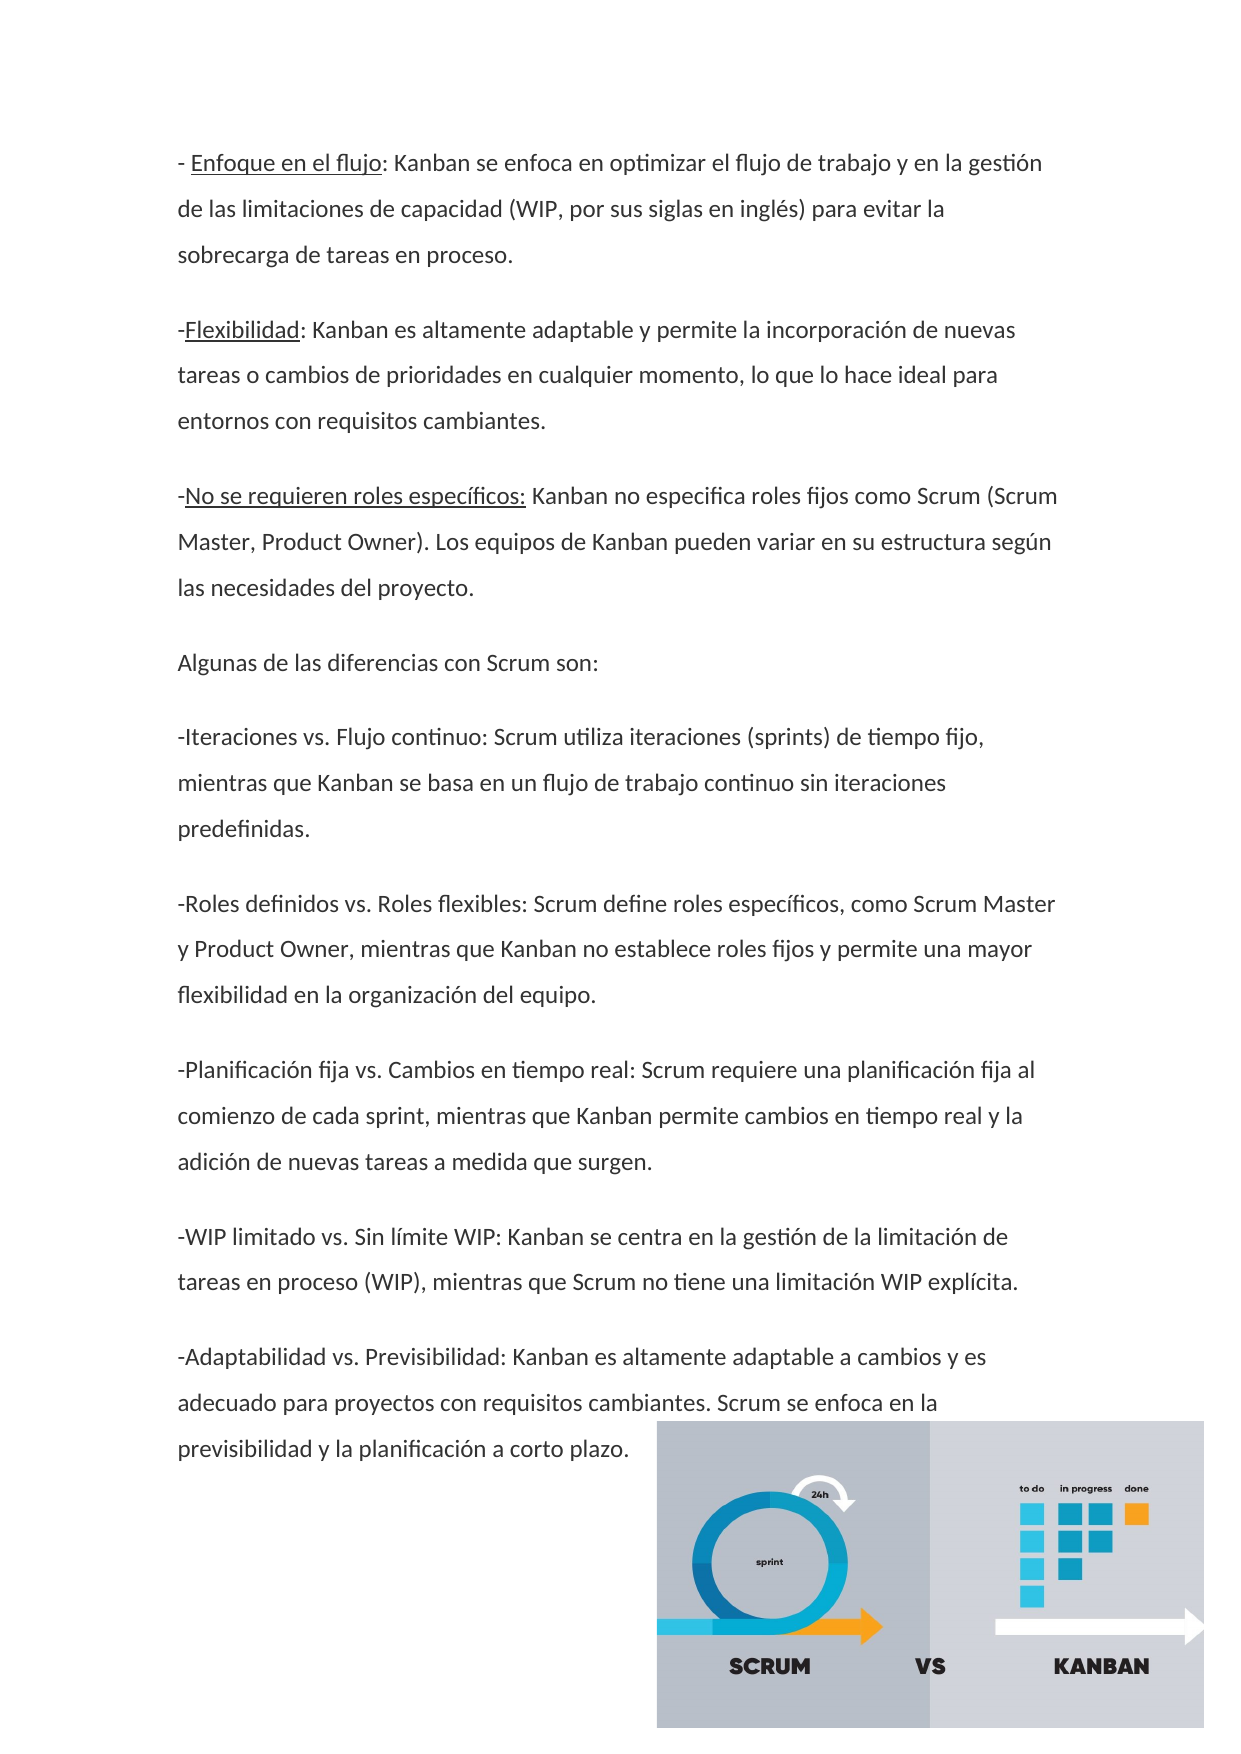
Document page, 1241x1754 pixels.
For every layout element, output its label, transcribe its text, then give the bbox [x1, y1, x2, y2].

text -Adaptabilidad vs. Previsibilidad: Kanban es altamente adaptable a cambios y es adecuado para proyectos con requisitos cambiantes. Scrum se enfoca en la previsibilidad y la planificación a corto plazo. [177, 1341, 1063, 1463]
picture [656, 1421, 1204, 1728]
text Algunas de las diferencias con Scrum son: [177, 647, 1063, 677]
text - Enfoque en el flujo: Kanban se enfoca en optimizar el flujo de trabajo y en la gestión de las limitaciones de capacidad (WIP, por sus siglas en inglés) para evitar la sobrecarga de tareas en proceso. [177, 148, 1063, 269]
text -Roles definidos vs. Roles flexibles: Scrum define roles específicos, como Scrum Master y Product Owner, mientras que Kanban no establece roles fijos y permite una mayor flexibilidad en la organización del equipo. [177, 888, 1063, 1010]
text -Flexibilidad: Kanban es altamente adaptable y permite la incorporación de nuevas tareas o cambios de prioridades en cualquier momento, lo que lo hace ideal para entornos con requisitos cambiantes. [177, 314, 1063, 436]
text -WIP limitado vs. Sin límite WIP: Kanban se centra en la gestión de la limitación de tareas en proceso (WIP), mientras que Scrum no tiene una limitación WIP explícita. [177, 1221, 1063, 1297]
text -Iteraciones vs. Flujo continuo: Scrum utiliza iteraciones (sprints) de tiempo fijo, mientras que Kanban se basa en un flujo de trabajo continuo sin iteraciones predefinidas. [177, 722, 1063, 843]
text -No se requieren roles específicos: Kanban no especifica roles fijos como Scrum (Scrum Master, Product Owner). Los equipos de Kanban pueden variar en su estructura según las necesidades del proyecto. [177, 480, 1063, 602]
text -Planificación fija vs. Cambios en tiempo real: Scrum requiere una planificación fija al comienzo de cada sprint, mientras que Kanban permite cambios en tiempo real y la adición de nuevas tareas a medida que surgen. [177, 1054, 1063, 1176]
